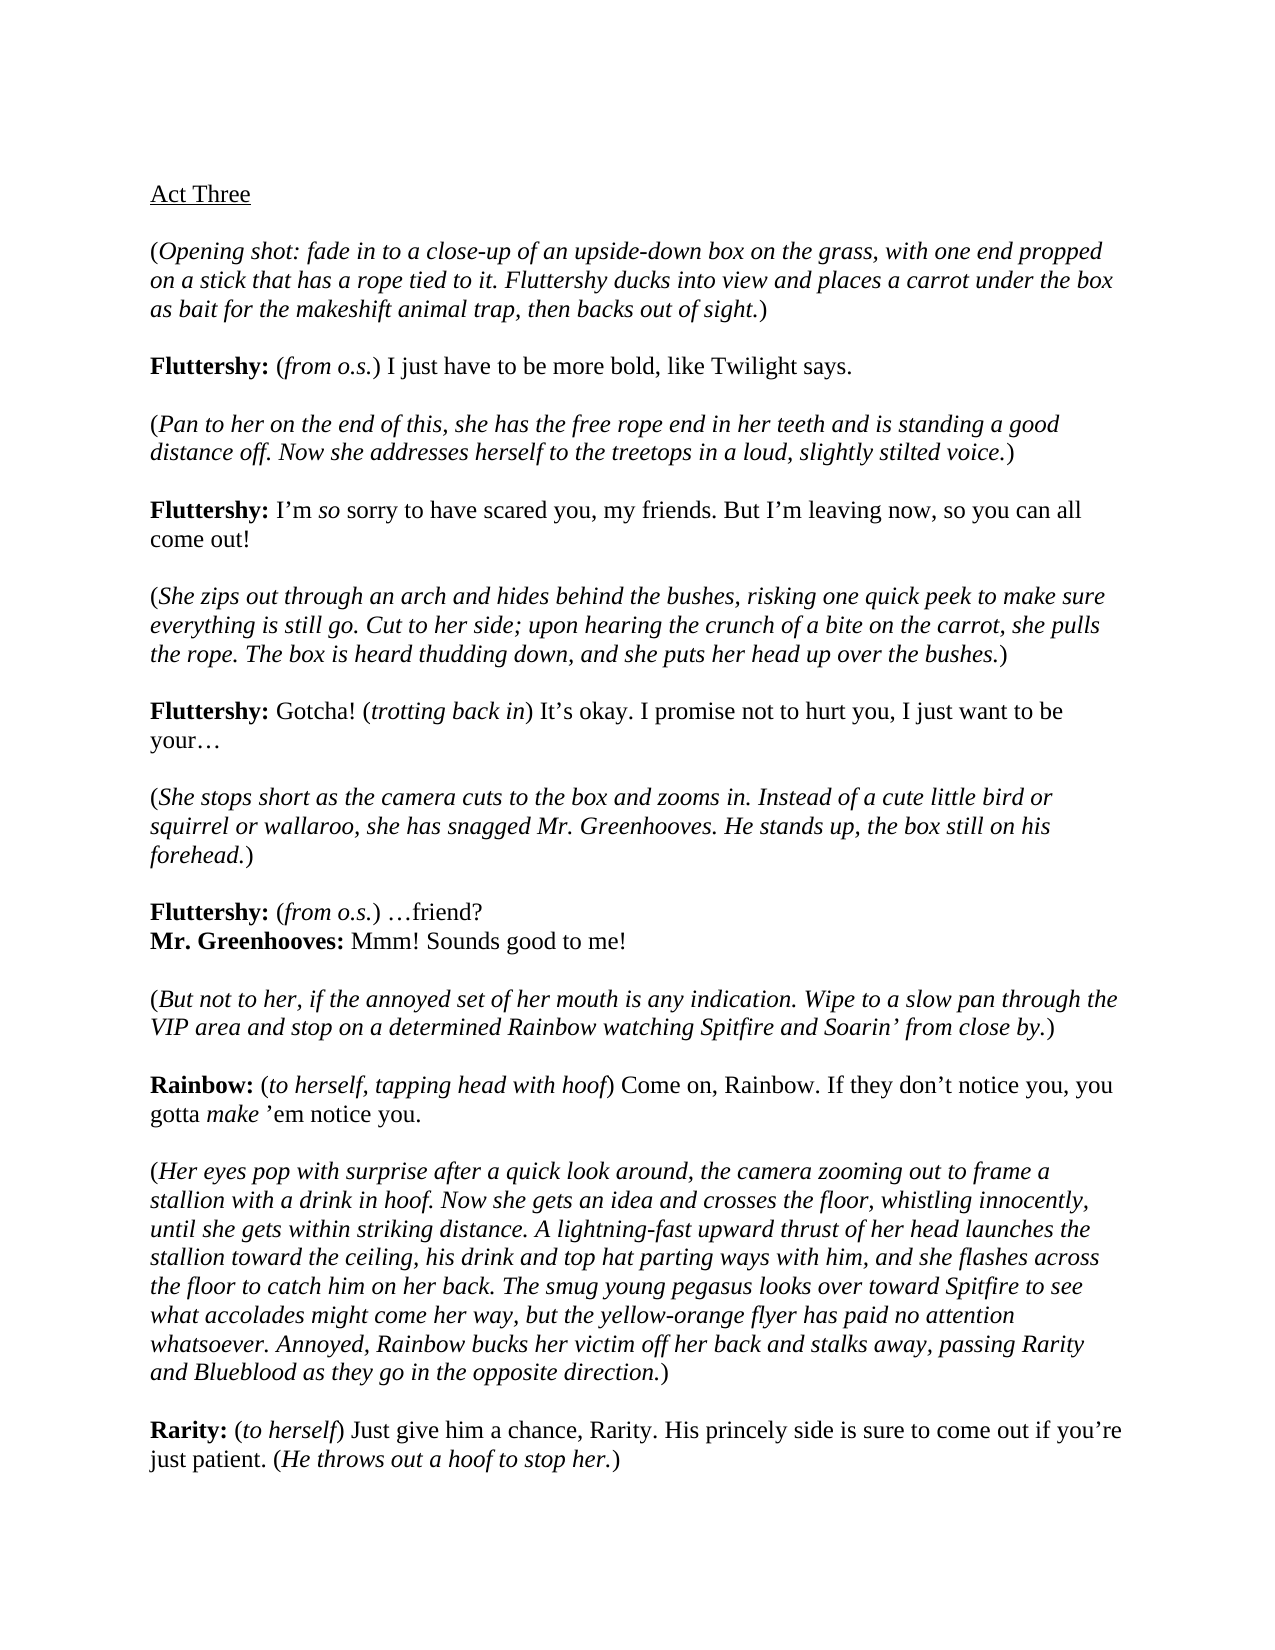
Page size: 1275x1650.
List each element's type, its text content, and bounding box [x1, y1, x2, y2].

text (Her eyes pop with surprise after a quick look around, the camera zooming out to frame a stallion with a drink in hoof. Now she gets an idea and crosses the floor, whistling innocently, until she gets within striking distance. A lightning-fast upward thrust of her head launches the stallion toward the ceiling, his drink and top hat parting ways with him, and she flashes across the floor to catch him on her back. The smug young pegasus looks over toward Spitfire to see what accolades might come her way, but the yellow-orange flyer has paid no attention whatsoever. Annoyed, Rainbow bucks her victim off her back and stalks away, passing Rarity and Blueblood as they go in the opposite direction.) [150, 1156, 1125, 1386]
text Mr. Greenhooves: Mmm! Sounds good to me! [150, 926, 1125, 955]
text (But not to her, if the annoyed set of her mouth is any indication. Wipe to a slow pan through the VIP area and stop on a determined Rainbow watching Spitfire and Soarin’ from close by.) [150, 984, 1125, 1041]
text Rarity: (to herself) Just give him a chance, Rarity. His princely side is sure to come out if you’re just patient. (He throws out a hoof to stop her.) [150, 1415, 1125, 1472]
text (Pan to her on the end of this, she has the free rope end in her teeth and is standing a good distance off. Now she addresses herself to the treetops in a loud, slightly stilted voice.) [150, 409, 1125, 466]
text Fluttershy: Gotcha! (trotting back in) It’s okay. I promise not to hurt you, I just want to be your… [150, 696, 1125, 754]
text (She stops short as the camera cuts to the box and zooms in. Instead of a cute little bird or squirrel or wallaroo, she has snagged Mr. Greenhooves. He stands up, the box still on his forehead.) [150, 782, 1125, 869]
text Act Three [150, 179, 1125, 207]
text (Opening shot: fade in to a close-up of an upside-down box on the grass, with one end propped on a stick that has a rope tied to it. Fluttershy ducks into view and places a carrot under the box as bait for the makeshift animal trap, then backs out of sight.) [150, 236, 1125, 322]
text Fluttershy: (from o.s.) I just have to be more bold, like Twilight says. [150, 351, 1125, 380]
text Fluttershy: (from o.s.) …friend? [150, 897, 1125, 926]
text (She zips out through an arch and hides behind the bushes, risking one quick peek to make sure everything is still go. Cut to her side; upon hearing the crunch of a bite on the carrot, she pulls the rope. The box is heard thudding down, and she puts her head up over the bushes.) [150, 581, 1125, 667]
text Fluttershy: I’m so sorry to have scared you, my friends. But I’m leaving now, so you can all come out! [150, 495, 1125, 552]
text Rainbow: (to herself, tapping head with hoof) Come on, Rainbow. If they don’t notice you, you gotta make ’em notice you. [150, 1070, 1125, 1127]
